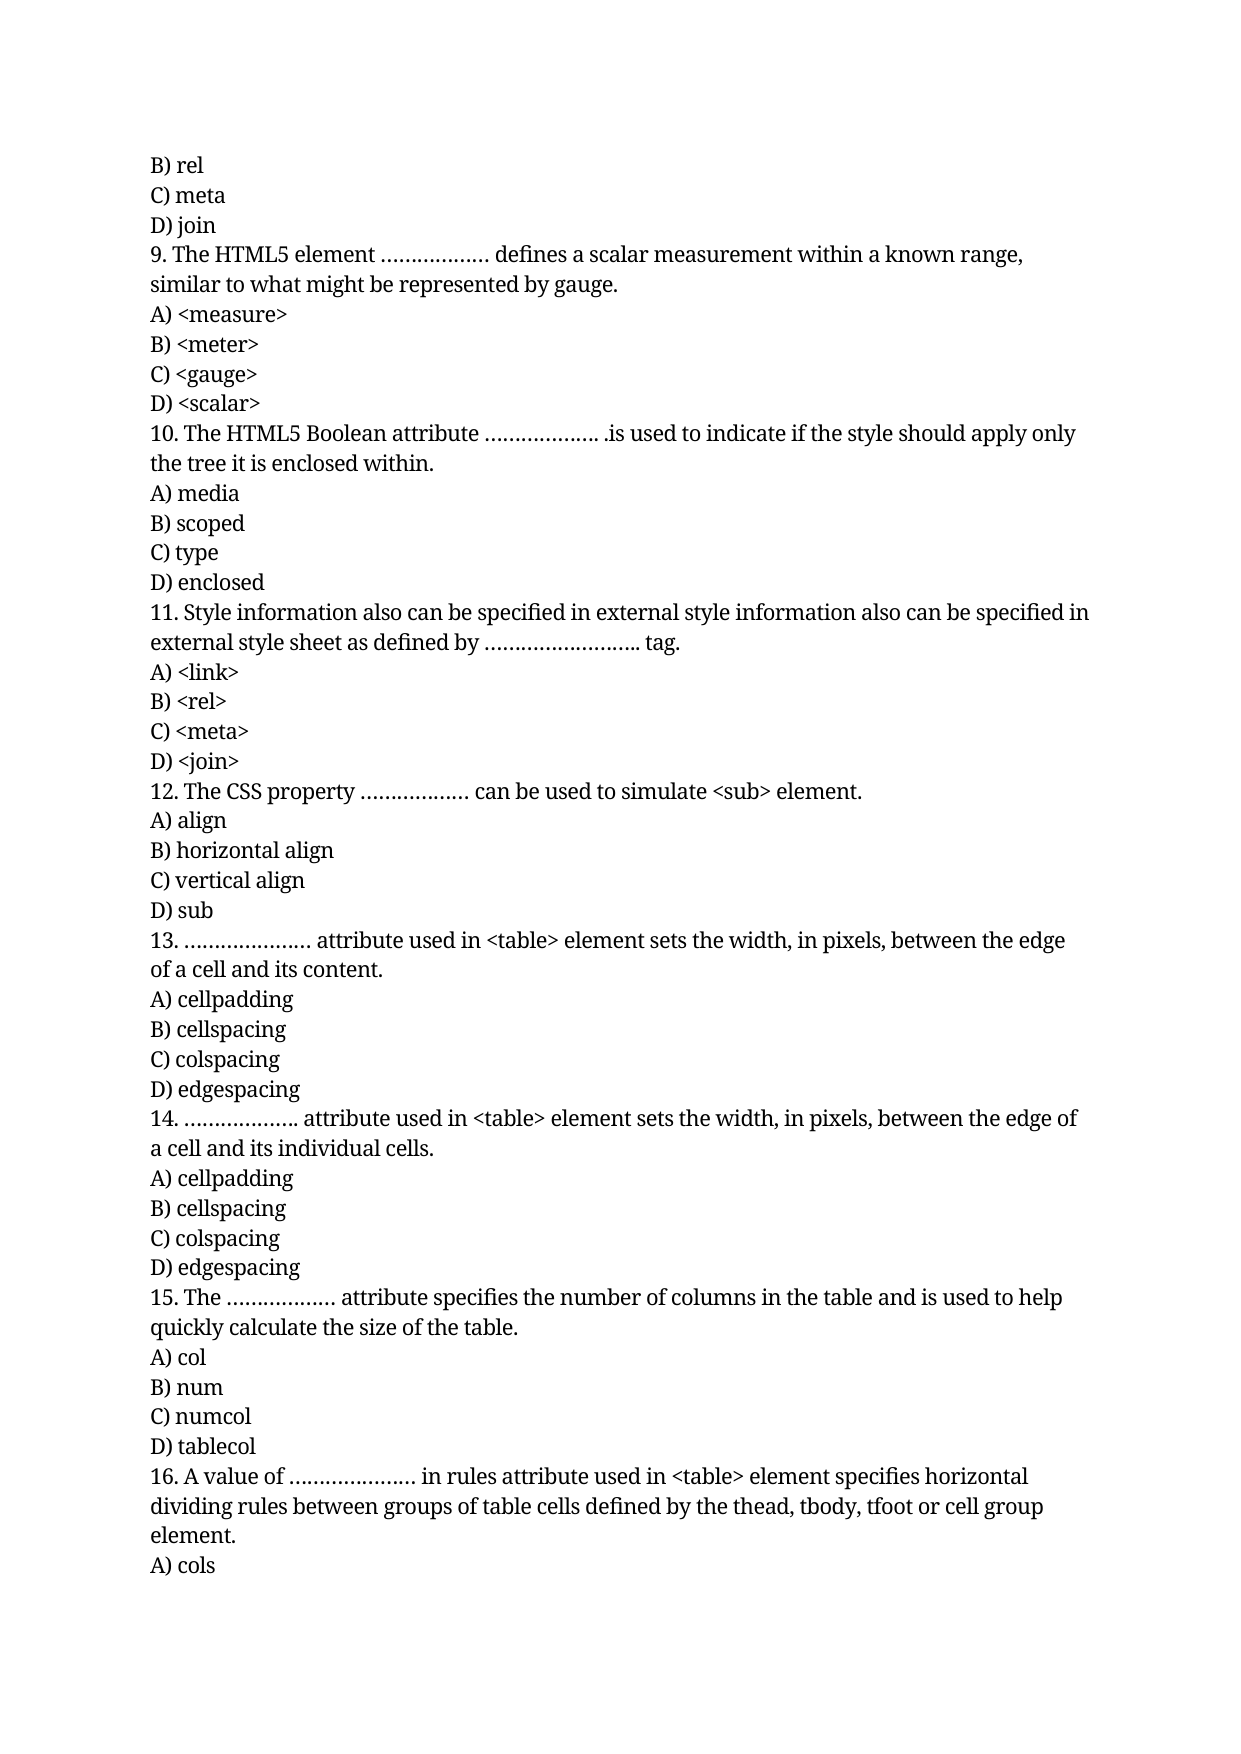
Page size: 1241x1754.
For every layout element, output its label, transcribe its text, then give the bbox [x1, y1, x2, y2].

text A) align [150, 805, 1090, 835]
text D) enclosed [150, 567, 1090, 597]
text 11. Style information also can be specified in external style information also can be specified in external style sheet as defined by …………………….. tag. [150, 597, 1090, 656]
text B) <rel> [150, 686, 1090, 716]
text C) meta [150, 180, 1090, 209]
text C) <gauge> [150, 358, 1090, 388]
text A) <link> [150, 656, 1090, 686]
text A) cellpadding [150, 984, 1090, 1014]
text A) media [150, 478, 1090, 507]
text D) <scalar> [150, 388, 1090, 418]
text 12. The CSS property ……………… can be used to simulate <sub> element. [150, 776, 1090, 805]
text D) join [150, 209, 1090, 239]
text D) tablecol [150, 1431, 1090, 1461]
text B) scoped [150, 507, 1090, 537]
text A) cols [150, 1550, 1090, 1580]
text 13. ………………… attribute used in <table> element sets the width, in pixels, between the edge of a cell and its content. [150, 924, 1090, 984]
text B) rel [150, 150, 1090, 180]
text 14. ………………. attribute used in <table> element sets the width, in pixels, between the edge of a cell and its individual cells. [150, 1103, 1090, 1163]
text A) col [150, 1342, 1090, 1371]
text D) edgespacing [150, 1073, 1090, 1103]
text D) <join> [150, 746, 1090, 776]
text C) colspacing [150, 1044, 1090, 1073]
text C) type [150, 537, 1090, 567]
text B) horizontal align [150, 835, 1090, 865]
text B) cellspacing [150, 1014, 1090, 1044]
text C) numcol [150, 1401, 1090, 1431]
text A) cellpadding [150, 1163, 1090, 1193]
text C) vertical align [150, 865, 1090, 895]
text B) <meter> [150, 329, 1090, 358]
text D) sub [150, 895, 1090, 924]
text D) edgespacing [150, 1252, 1090, 1282]
text B) cellspacing [150, 1193, 1090, 1222]
text 15. The ……………… attribute specifies the number of columns in the table and is used to help quickly calculate the size of the table. [150, 1282, 1090, 1342]
text C) <meta> [150, 716, 1090, 746]
text 10. The HTML5 Boolean attribute ………………. .is used to indicate if the style should apply only the tree it is enclosed within. [150, 418, 1090, 478]
text A) <measure> [150, 299, 1090, 329]
text B) num [150, 1371, 1090, 1401]
text 16. A value of ………………… in rules attribute used in <table> element specifies horizontal dividing rules between groups of table cells defined by the thead, tbody, tfoot or cell group element. [150, 1461, 1090, 1550]
text C) colspacing [150, 1222, 1090, 1252]
text 9. The HTML5 element ……………… defines a scalar measurement within a known range, similar to what might be represented by gauge. [150, 239, 1090, 299]
